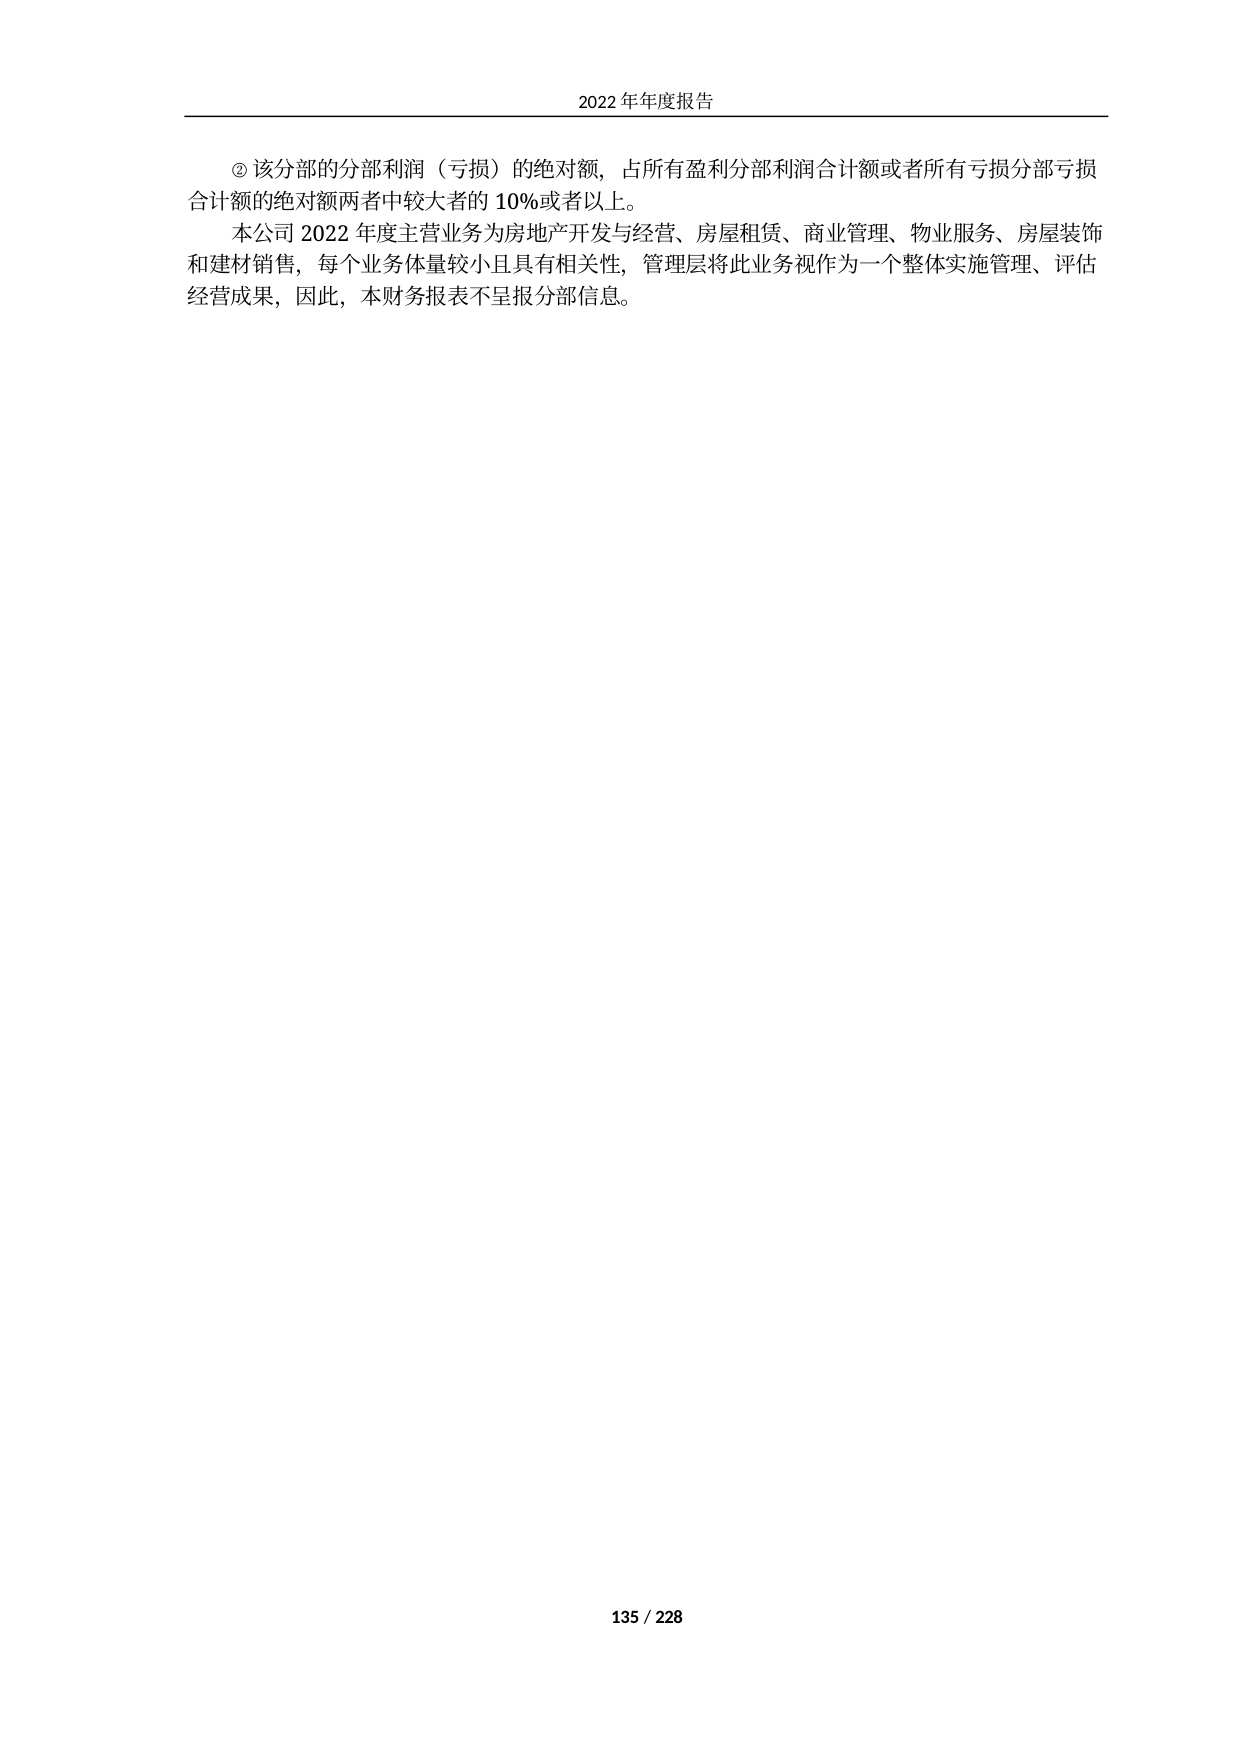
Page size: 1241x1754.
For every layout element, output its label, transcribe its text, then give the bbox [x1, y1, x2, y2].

text ②该分部的分部利润（亏损）的绝对额，占所有盈利分部利润合计额或者所有亏损分部亏损合计额的绝对额两者中较大者的 10%或者以上。 [187, 152, 1107, 216]
text 本公司 2022 年度主营业务为房地产开发与经营、房屋租赁、商业管理、物业服务、房屋装饰和建材销售，每个业务体量较小且具有相关性，管理层将此业务视作为一个整体实施管理、评估经营成果，因此，本财务报表不呈报分部信息。 [187, 216, 1107, 310]
